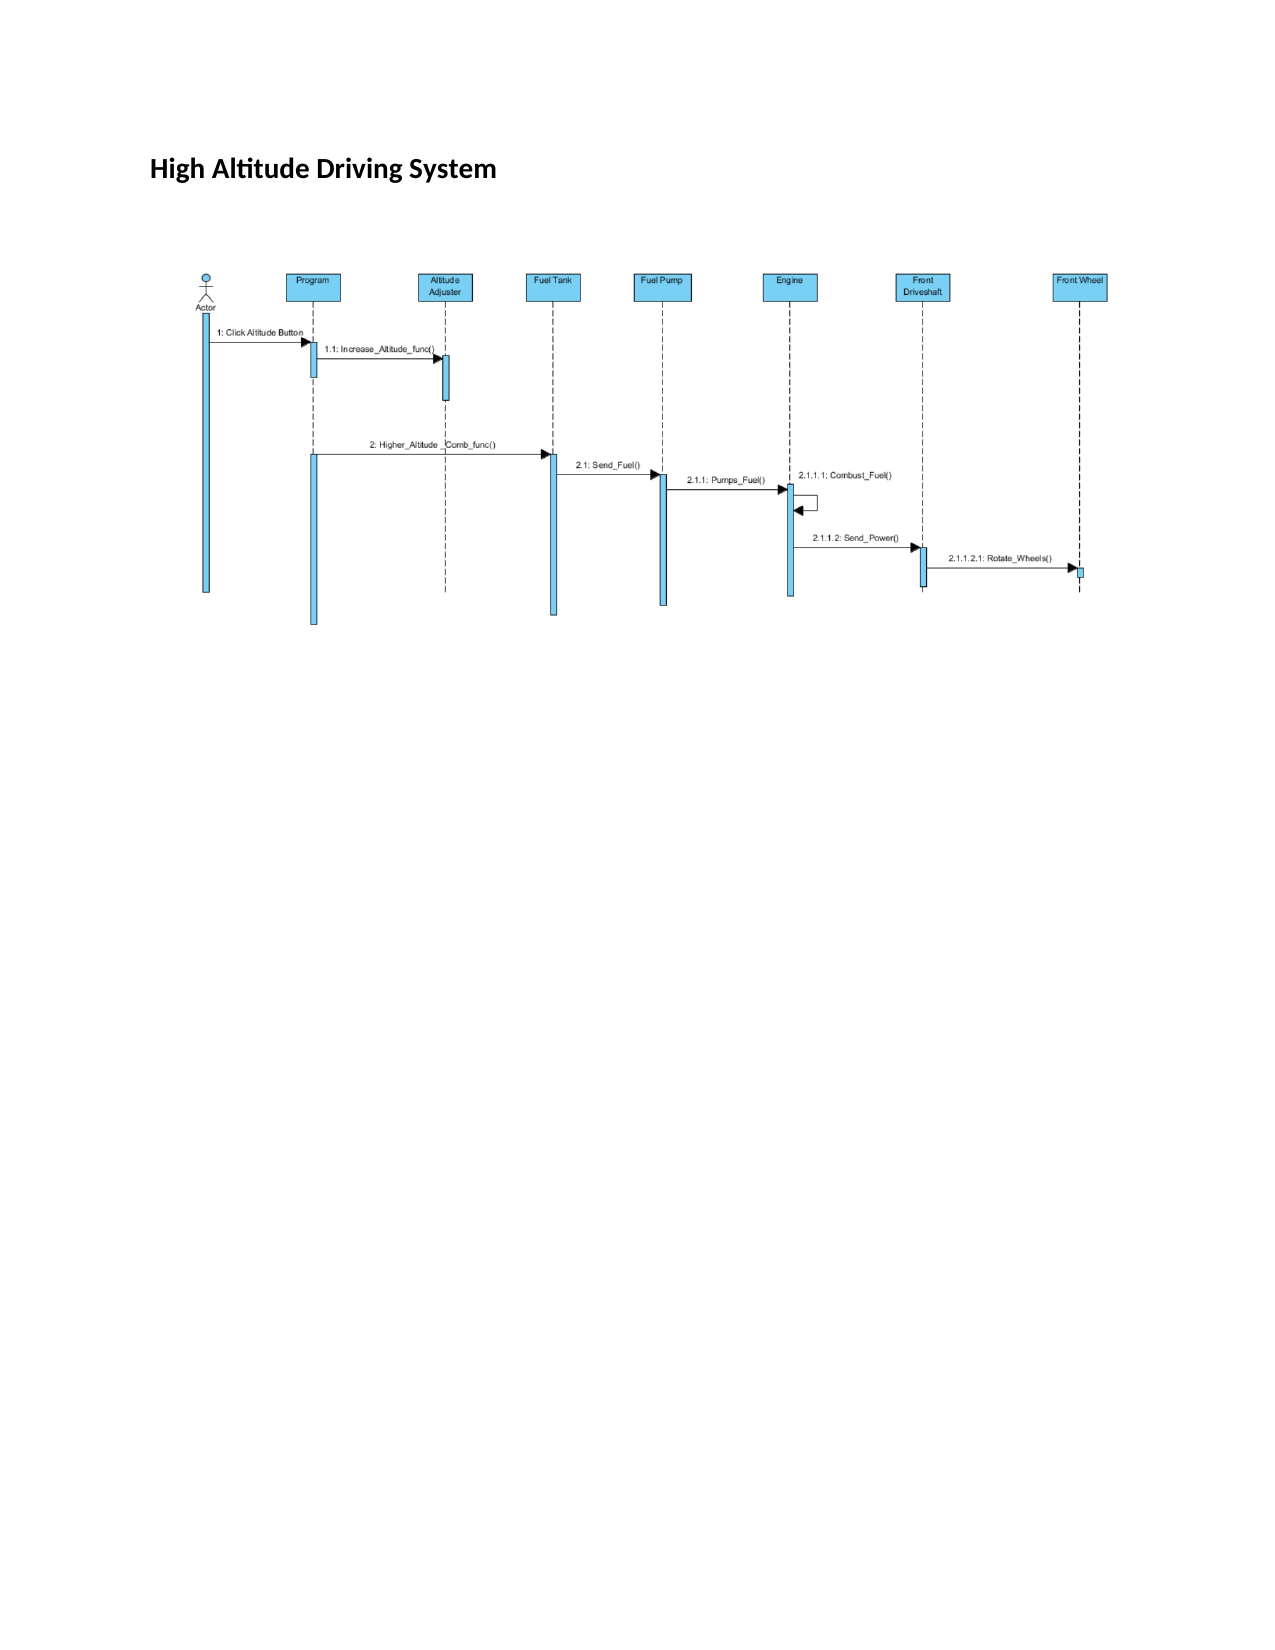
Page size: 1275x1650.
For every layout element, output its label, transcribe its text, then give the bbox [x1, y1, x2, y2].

text High Altitude Driving System [150, 150, 1125, 186]
picture [150, 260, 1134, 653]
